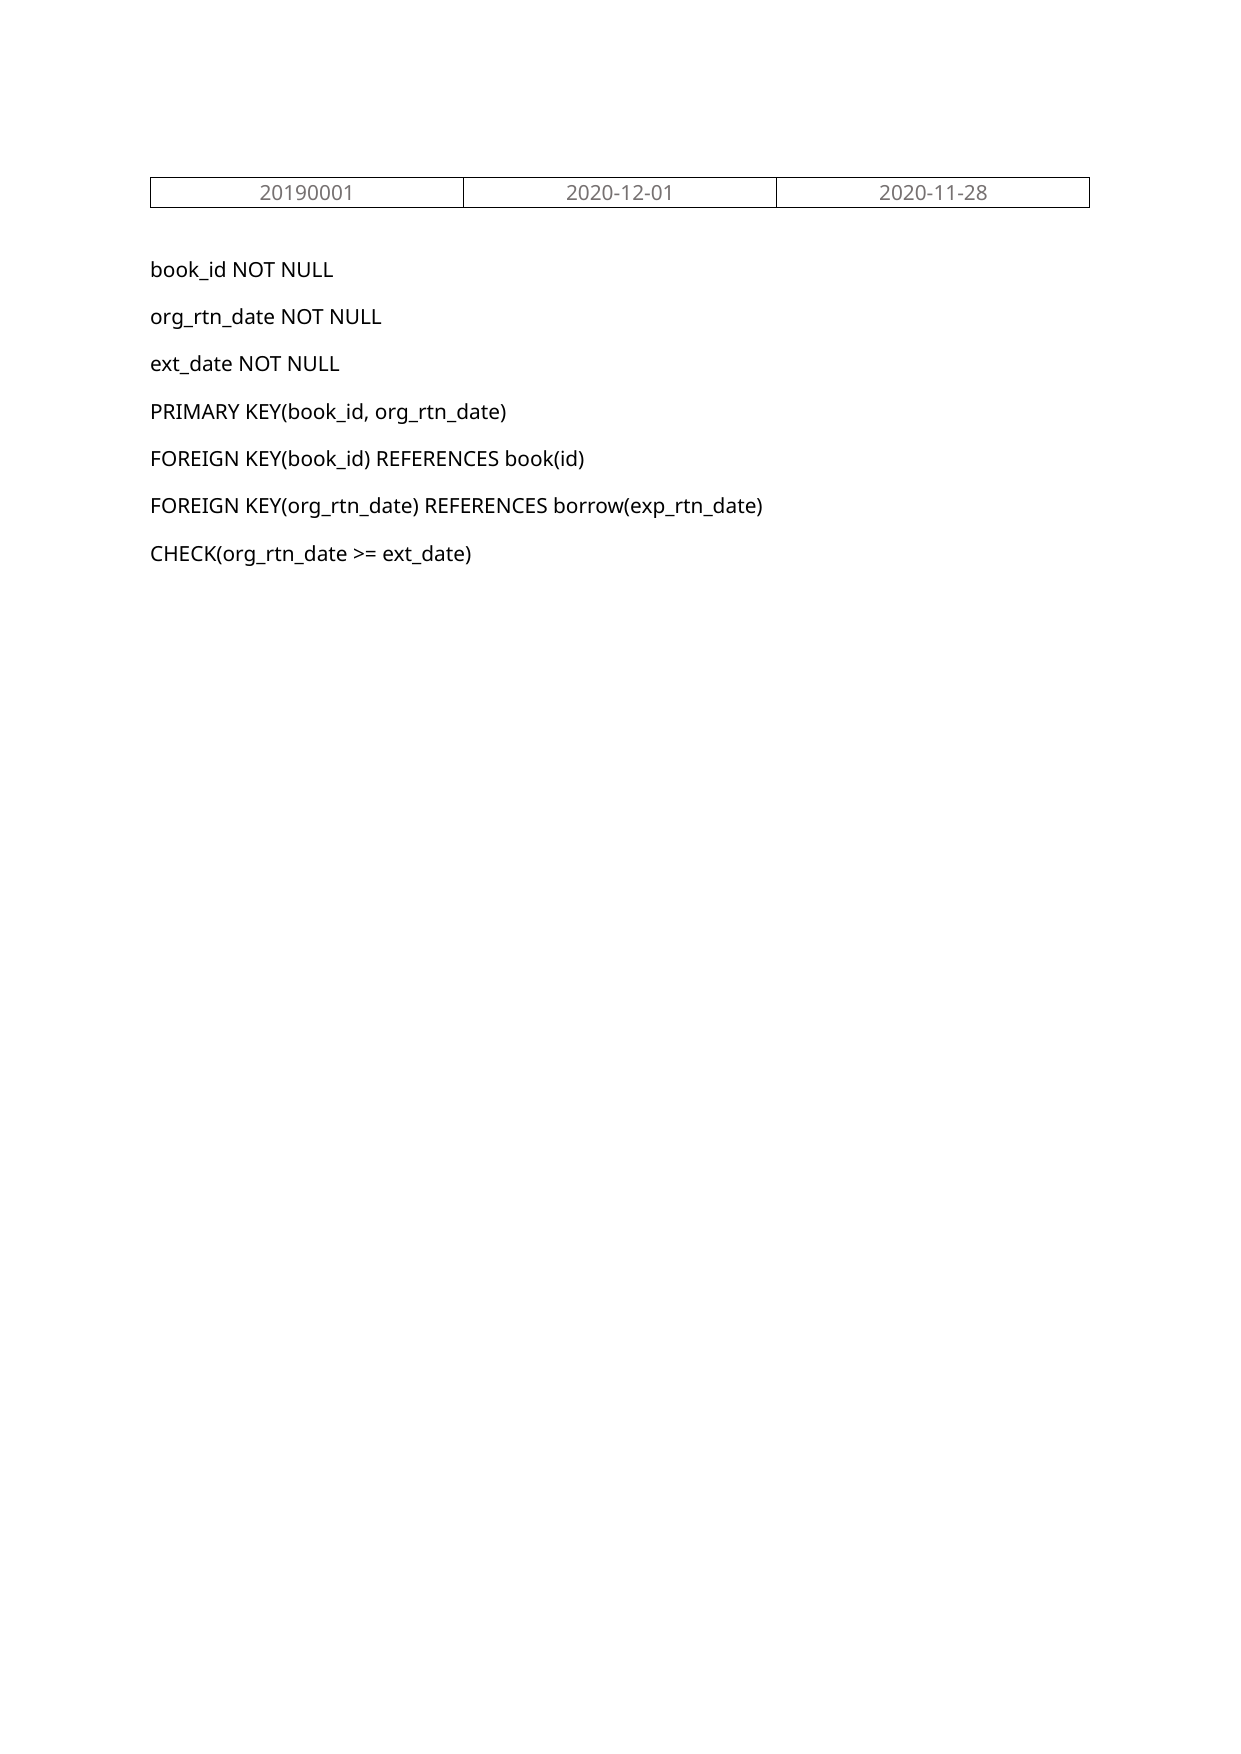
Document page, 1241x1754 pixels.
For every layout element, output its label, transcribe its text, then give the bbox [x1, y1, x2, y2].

table_cell 2020-11-28 [777, 178, 1089, 207]
text FOREIGN KEY(book_id) REFERENCES book(id) [150, 444, 1090, 473]
text PRIMARY KEY(book_id, org_rtn_date) [150, 397, 1090, 425]
text CHECK(org_rtn_date >= ext_date) [150, 539, 1090, 567]
table_cell 2020-12-01 [464, 178, 776, 207]
table_cell 20190001 [151, 178, 463, 207]
text book_id NOT NULL [150, 255, 1090, 283]
text FOREIGN KEY(org_rtn_date) REFERENCES borrow(exp_rtn_date) [150, 491, 1090, 520]
text ext_date NOT NULL [150, 349, 1090, 378]
text org_rtn_date NOT NULL [150, 302, 1090, 331]
